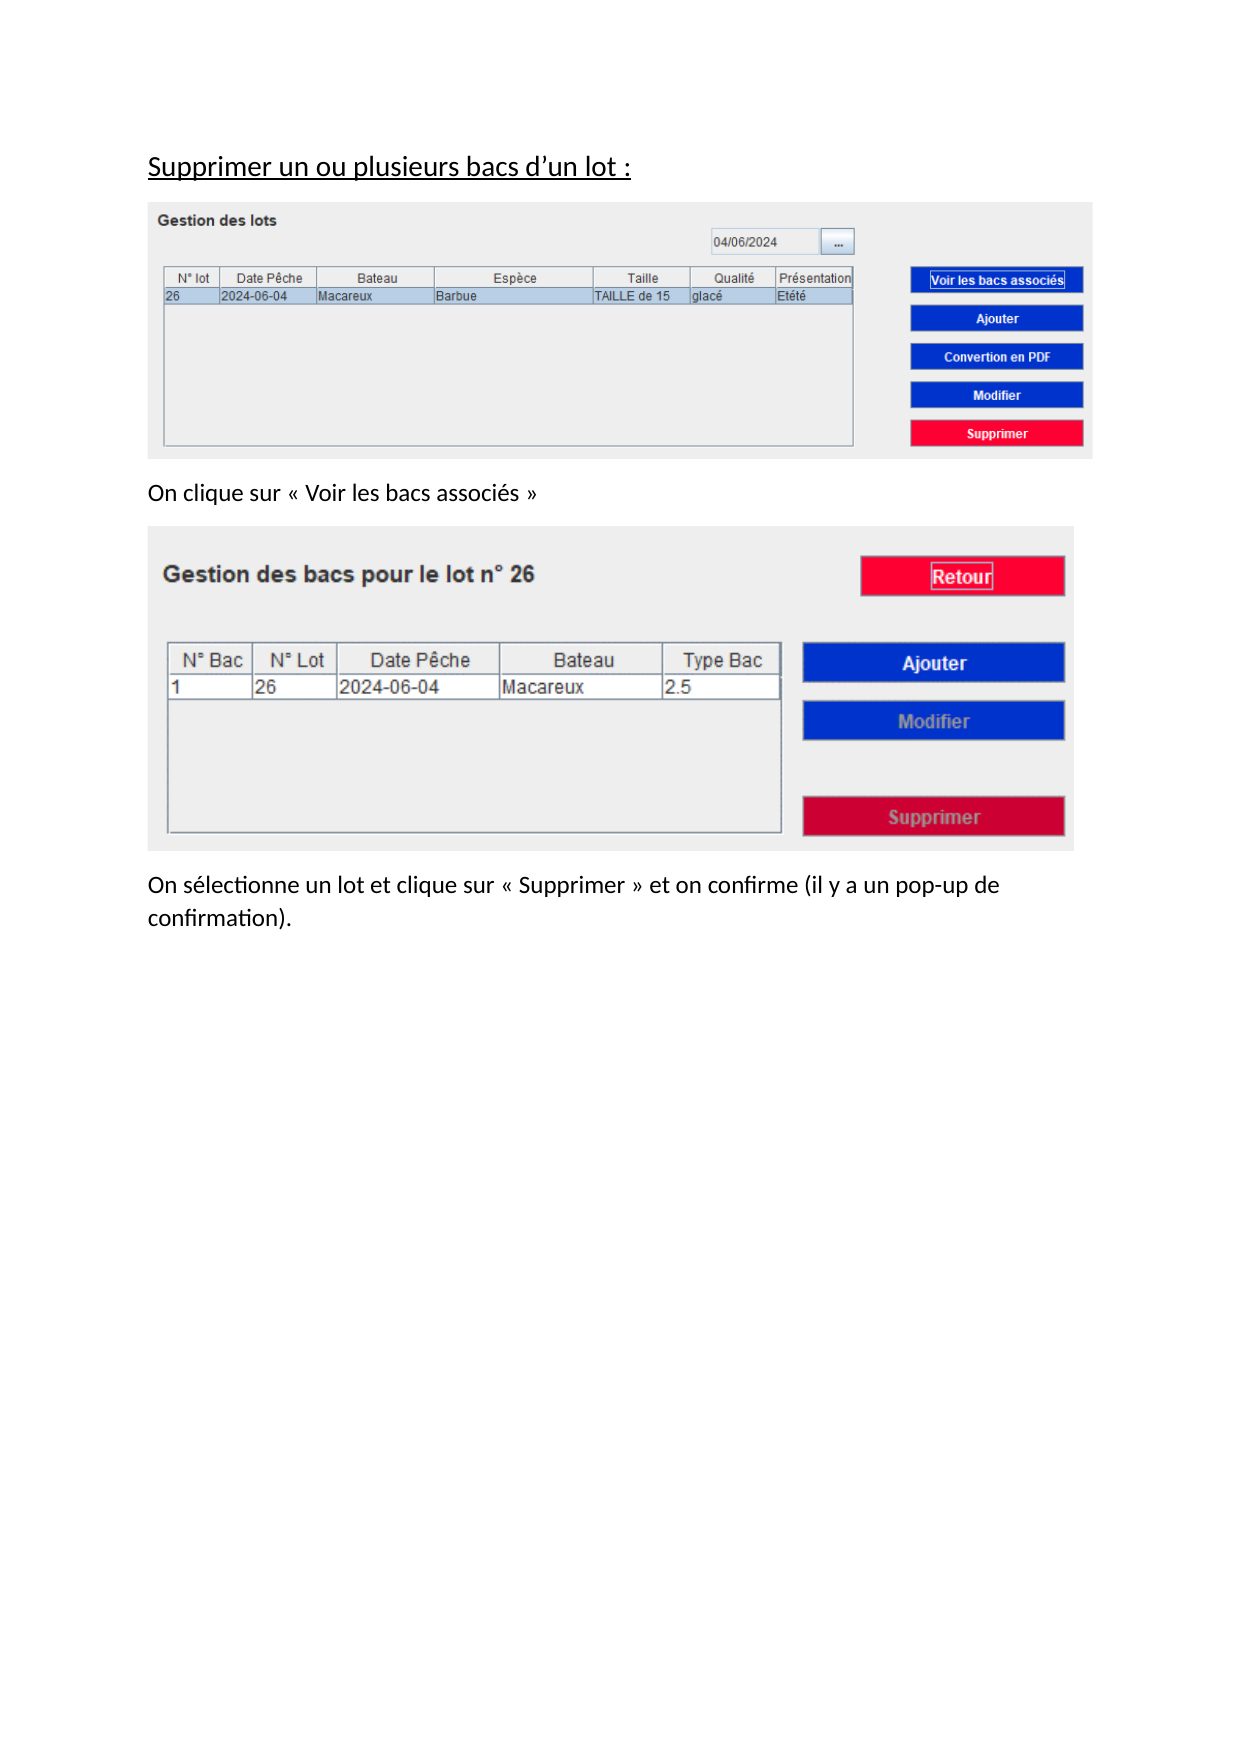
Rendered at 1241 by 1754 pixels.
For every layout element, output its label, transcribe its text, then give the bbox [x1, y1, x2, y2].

text On clique sur « Voir les bacs associés » [148, 477, 1093, 508]
picture [147, 202, 1093, 459]
picture [147, 526, 1074, 851]
text On sélectionne un lot et clique sur « Supprimer » et on confirme (il y a un pop-up de confirmation). [148, 869, 1093, 932]
text Supprimer un ou plusieurs bacs d’un lot : [148, 148, 1093, 183]
